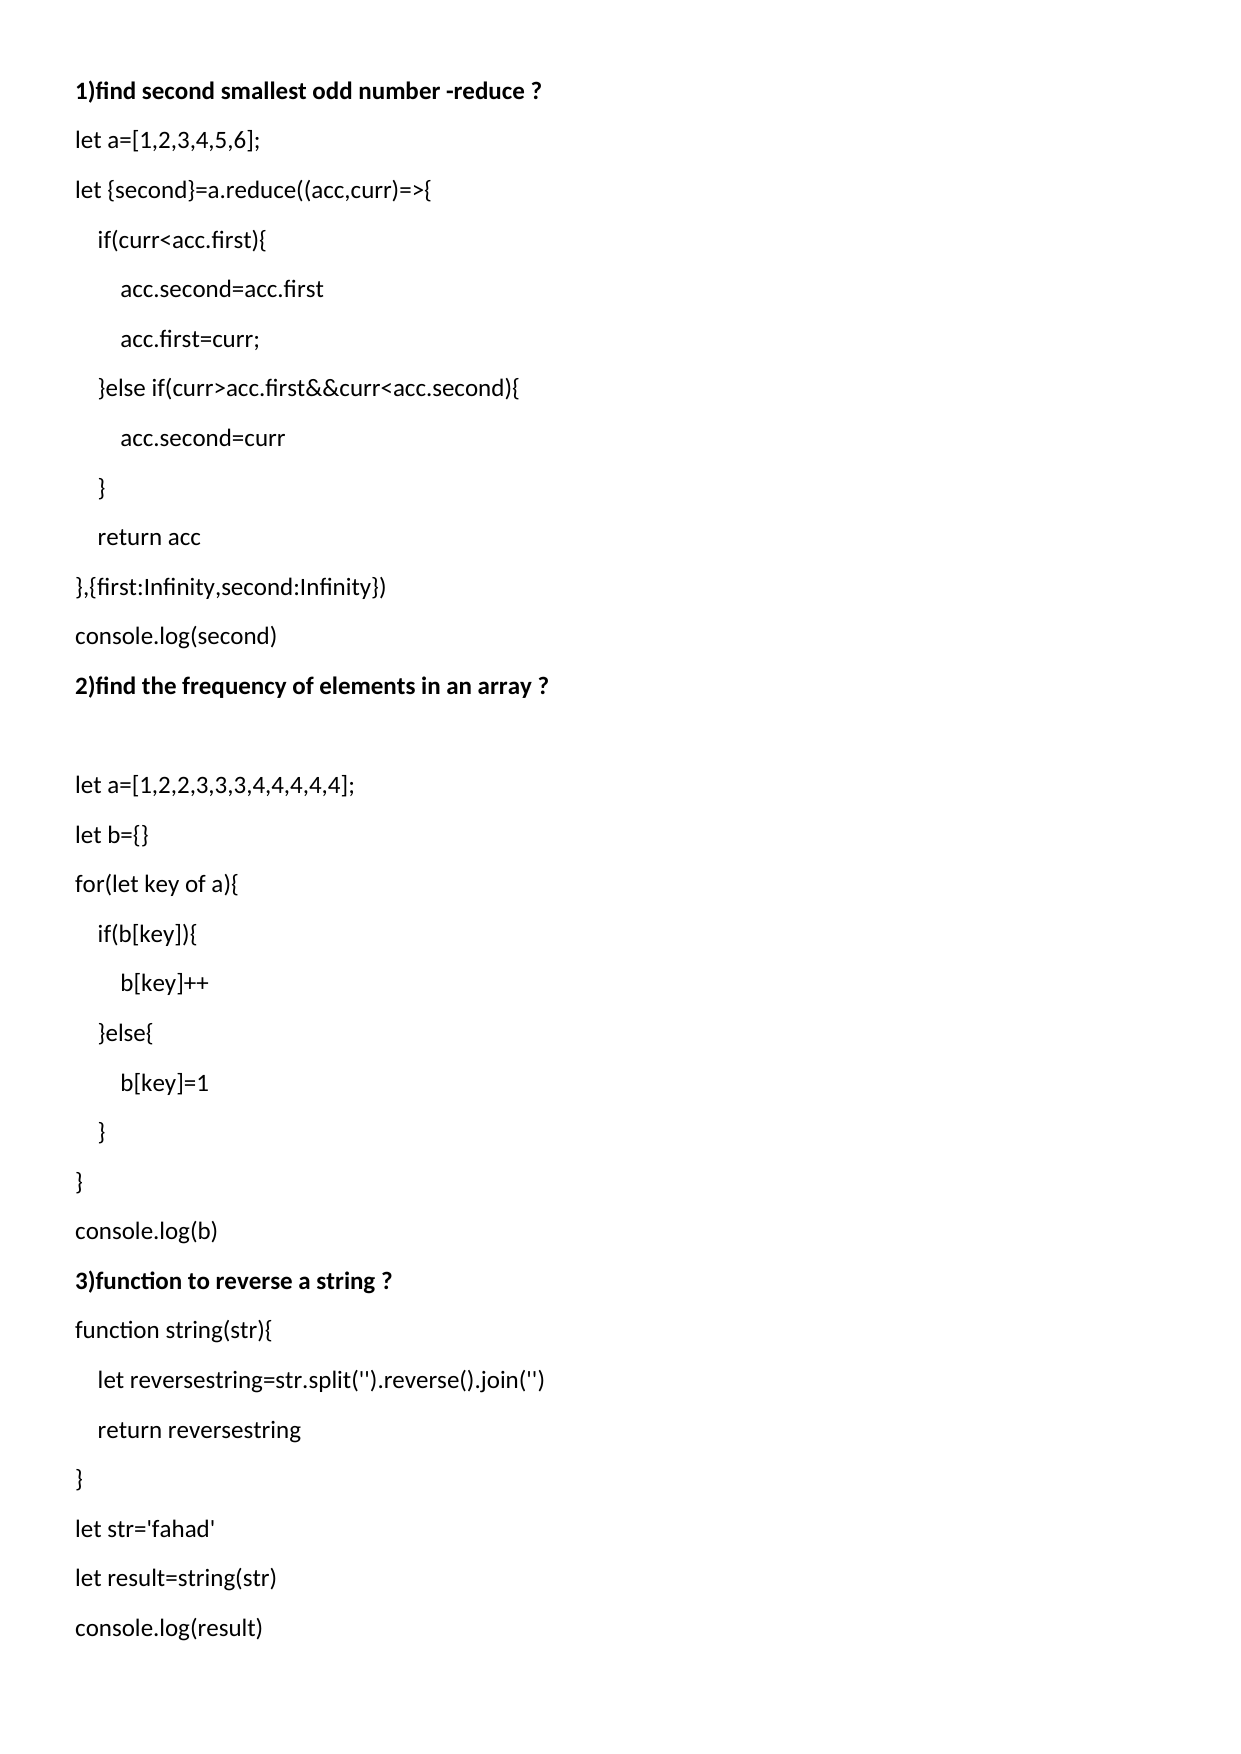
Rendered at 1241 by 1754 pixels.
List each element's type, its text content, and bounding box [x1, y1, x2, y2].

text let a=[1,2,2,3,3,3,4,4,4,4,4]; [75, 769, 1165, 800]
text let {second}=a.reduce((acc,curr)=>{ [75, 174, 1165, 205]
text 3)function to reverse a string ? [75, 1265, 1165, 1296]
text console.log(second) [75, 620, 1165, 651]
text b[key]=1 [75, 1067, 1165, 1097]
text } [75, 1166, 1165, 1196]
text for(let key of a){ [75, 868, 1165, 899]
text } [75, 1463, 1165, 1494]
text acc.first=curr; [75, 323, 1165, 353]
text return acc [75, 521, 1165, 552]
text } [75, 1116, 1165, 1147]
text }else{ [75, 1017, 1165, 1048]
text console.log(result) [75, 1612, 1165, 1643]
text let a=[1,2,3,4,5,6]; [75, 124, 1165, 155]
text function string(str){ [75, 1314, 1165, 1345]
text let b={} [75, 819, 1165, 849]
text console.log(b) [75, 1215, 1165, 1246]
text },{first:Infinity,second:Infinity}) [75, 571, 1165, 601]
text return reversestring [75, 1414, 1165, 1444]
text if(curr<acc.first){ [75, 224, 1165, 254]
text 2)find the frequency of elements in an array ? [75, 670, 1165, 701]
text } [75, 472, 1165, 502]
text let str='fahad' [75, 1513, 1165, 1543]
text acc.second=curr [75, 422, 1165, 453]
text if(b[key]){ [75, 918, 1165, 948]
text let reversestring=str.split('').reverse().join('') [75, 1364, 1165, 1395]
text b[key]++ [75, 967, 1165, 998]
text 1)find second smallest odd number -reduce ? [75, 75, 1165, 106]
text let result=string(str) [75, 1562, 1165, 1593]
text acc.second=acc.first [75, 273, 1165, 304]
text }else if(curr>acc.first&&curr<acc.second){ [75, 372, 1165, 403]
